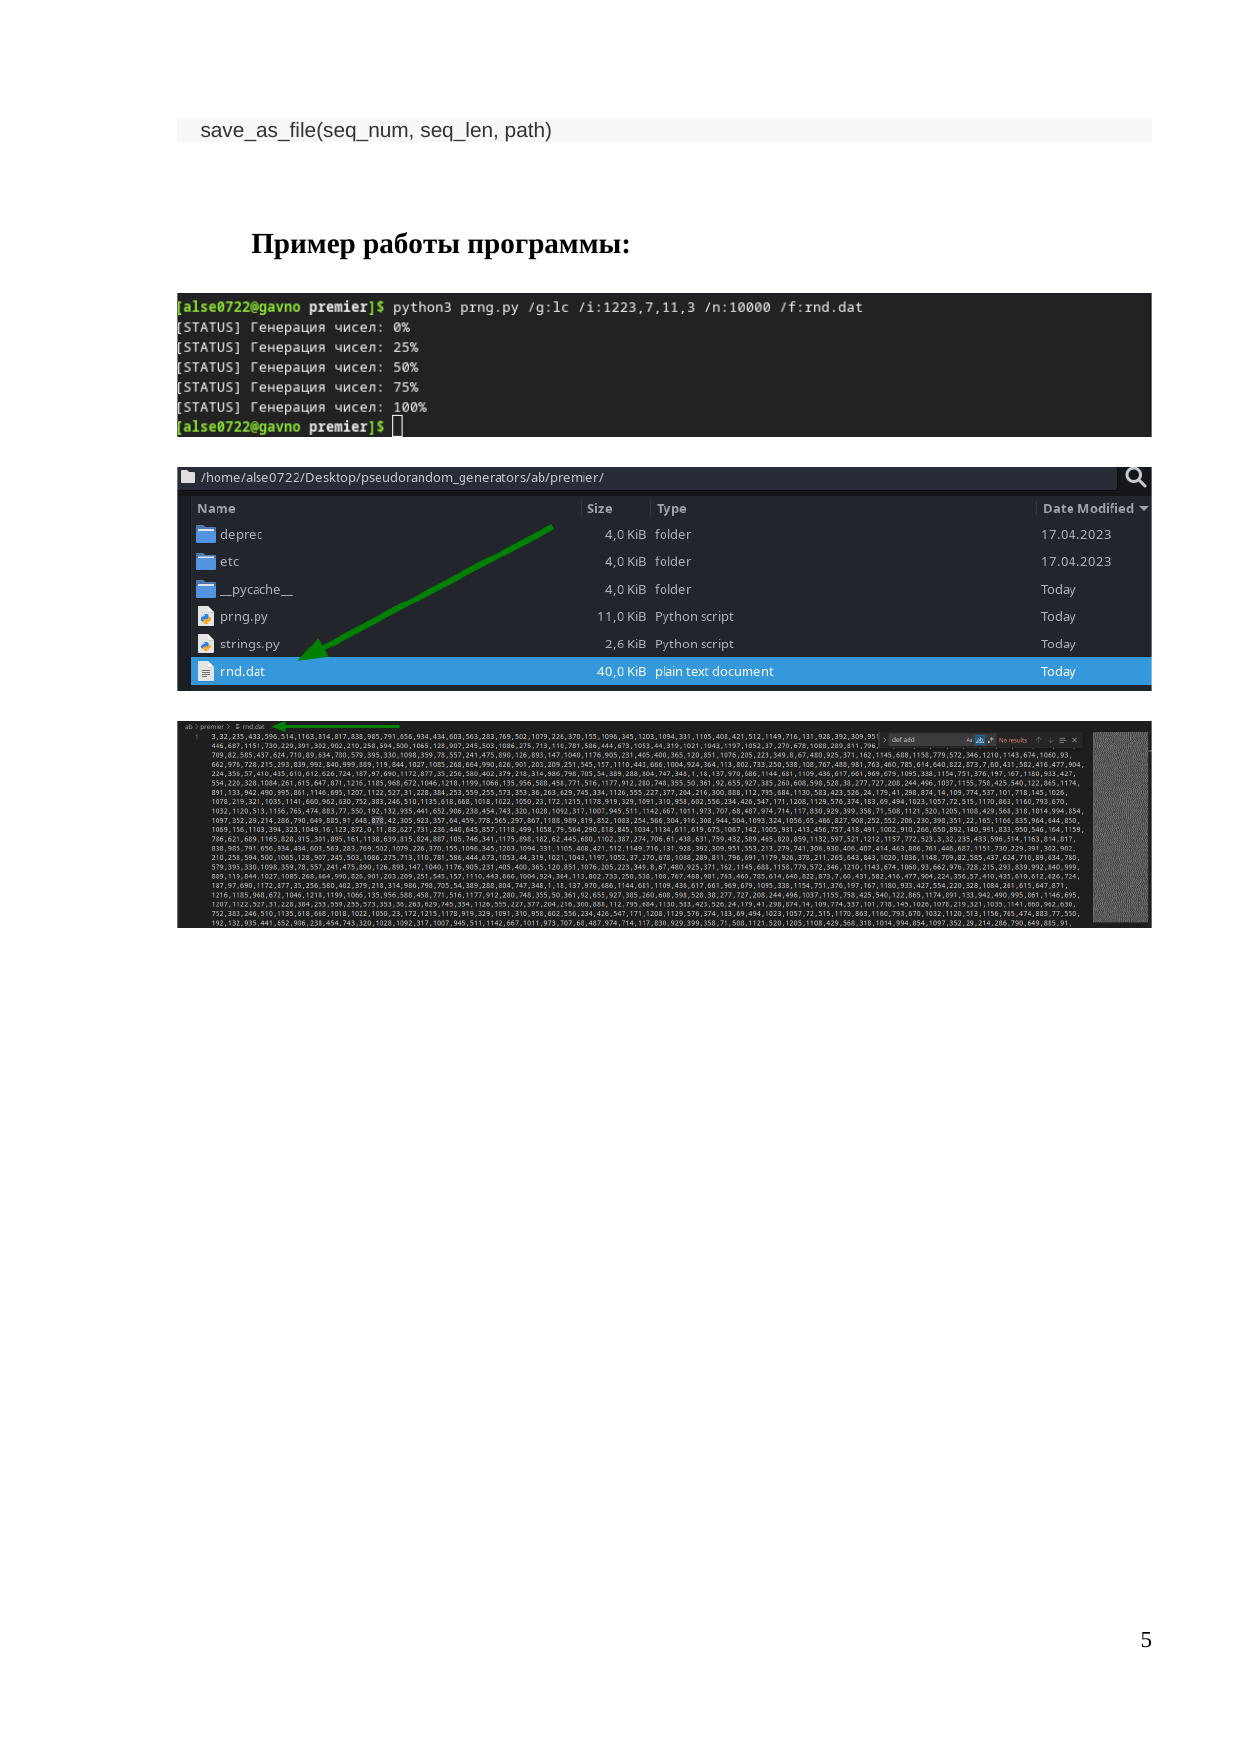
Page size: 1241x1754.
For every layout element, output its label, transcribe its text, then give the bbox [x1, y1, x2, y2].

picture [177, 721, 1152, 928]
picture [177, 293, 1152, 437]
text Пример работы программы: [177, 226, 1152, 260]
text save_as_file(seq_num, seq_len, path) [177, 118, 1152, 142]
picture [177, 467, 1152, 691]
